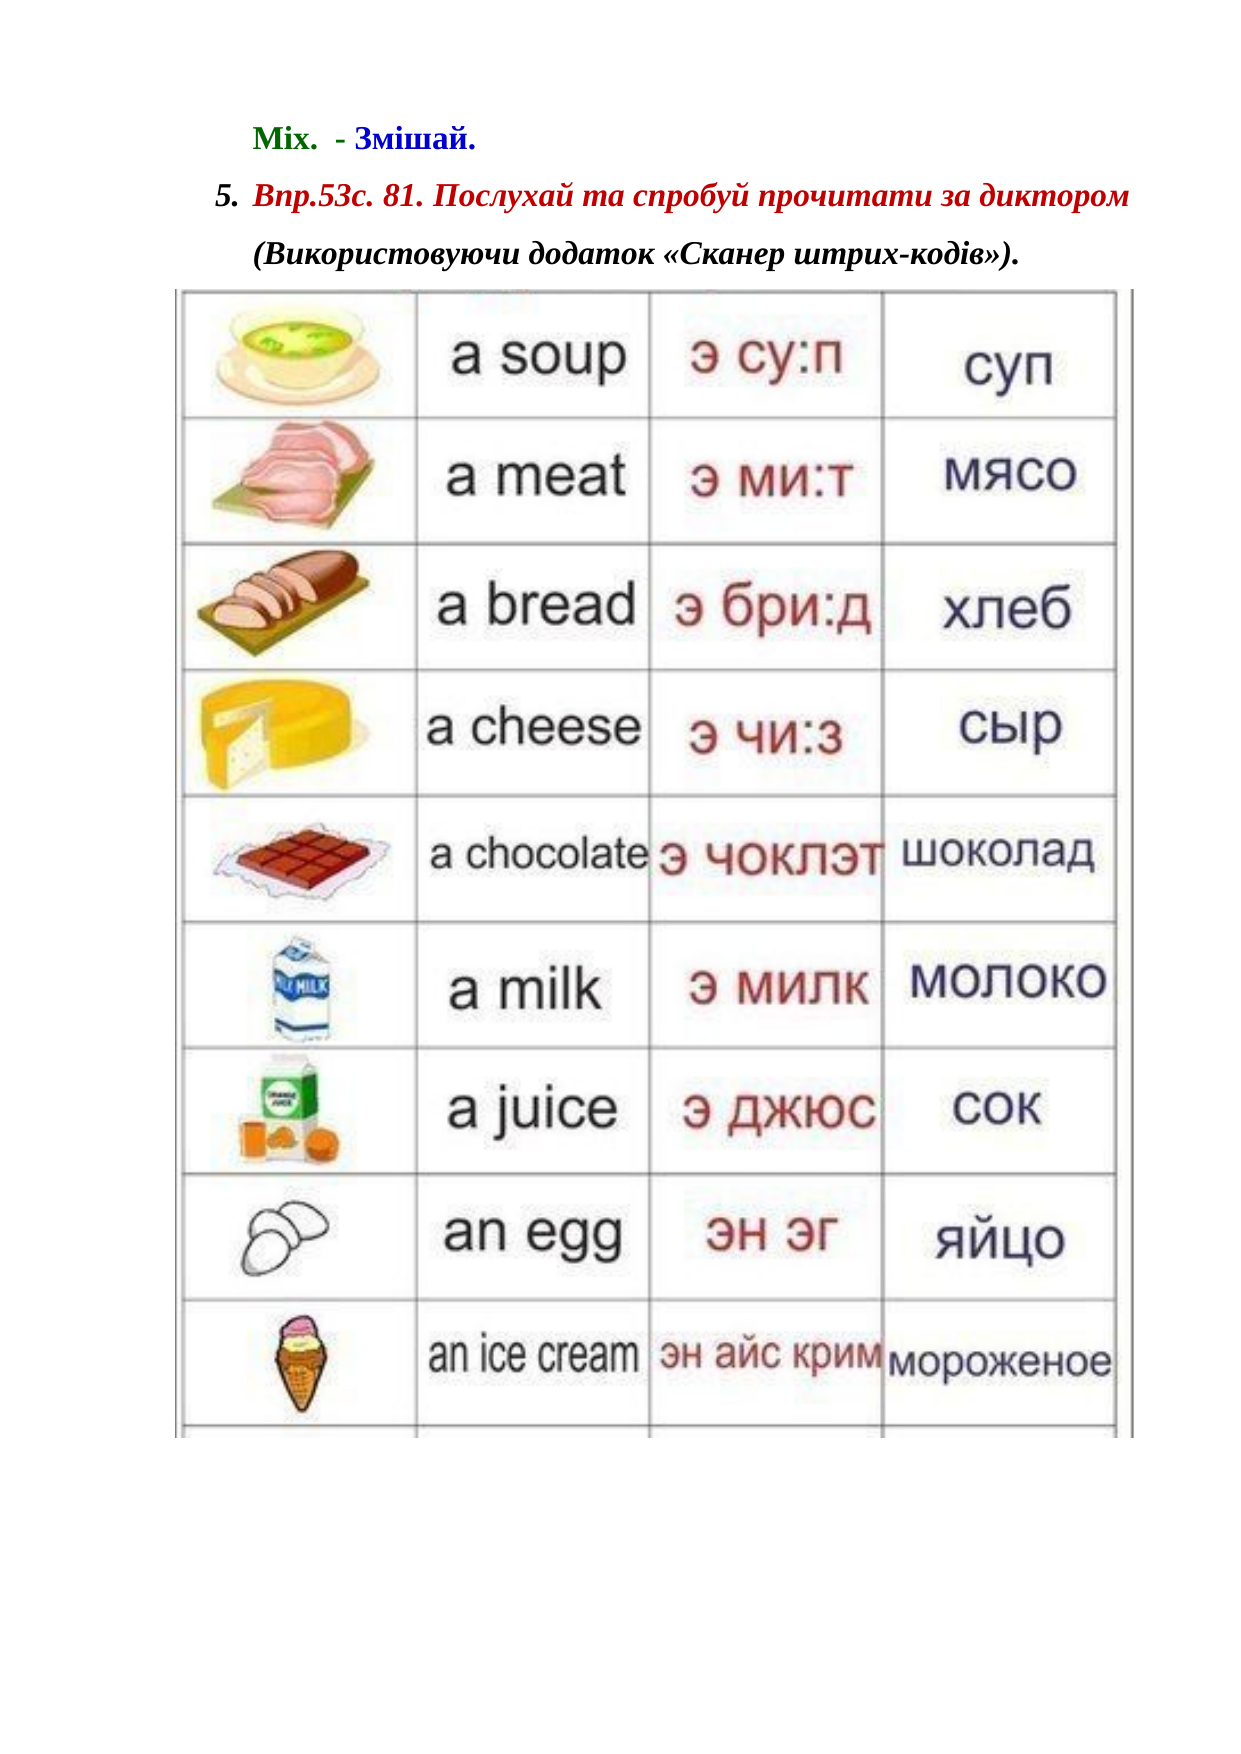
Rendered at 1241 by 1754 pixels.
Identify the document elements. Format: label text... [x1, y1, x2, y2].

list Впр.53с. 81. Послухай та спробуй прочитати за диктором (Використовуючи додаток «Сканер штрих-кодів»). [215, 176, 1152, 271]
picture [175, 289, 1134, 1438]
list Mix. - Змішай. [252, 118, 1152, 156]
